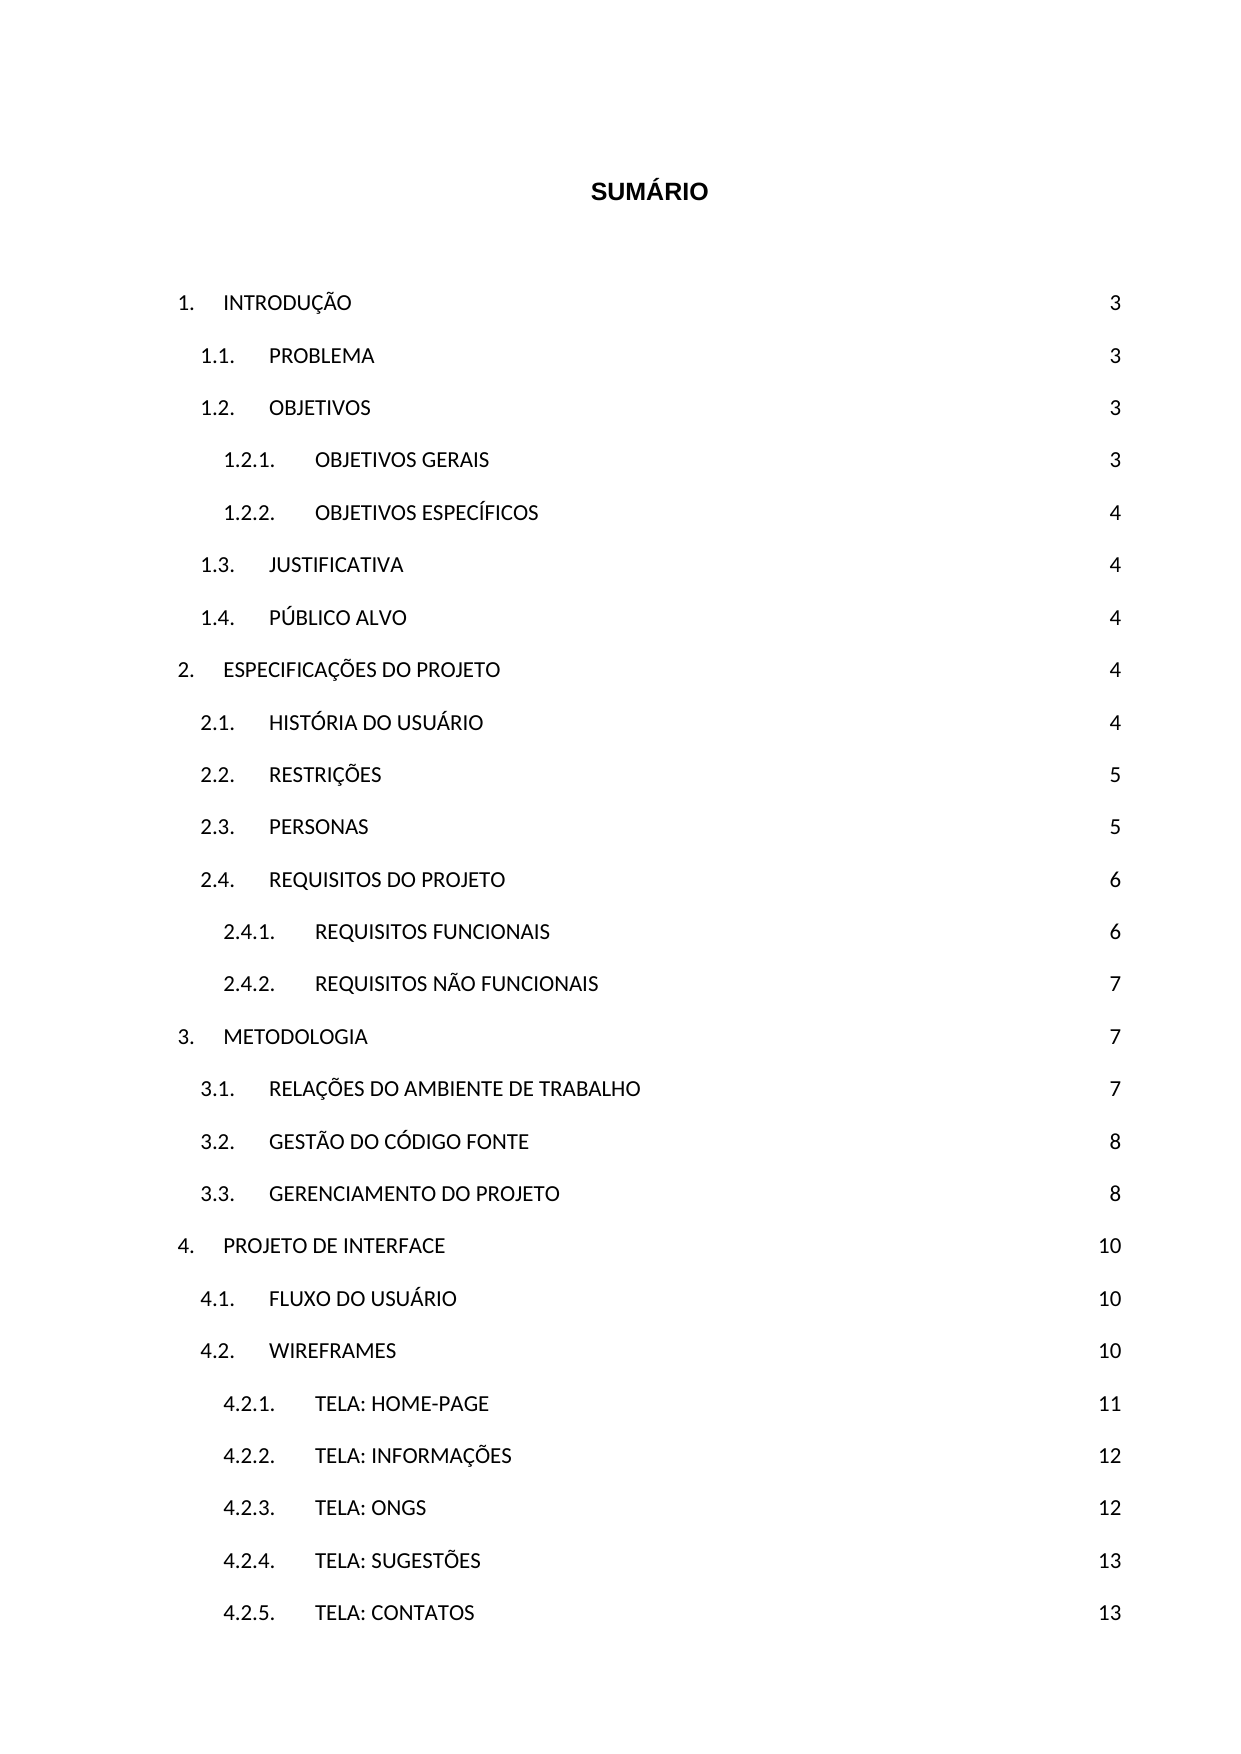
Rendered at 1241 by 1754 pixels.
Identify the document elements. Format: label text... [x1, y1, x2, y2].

text SUMÁRIO [177, 177, 1122, 206]
